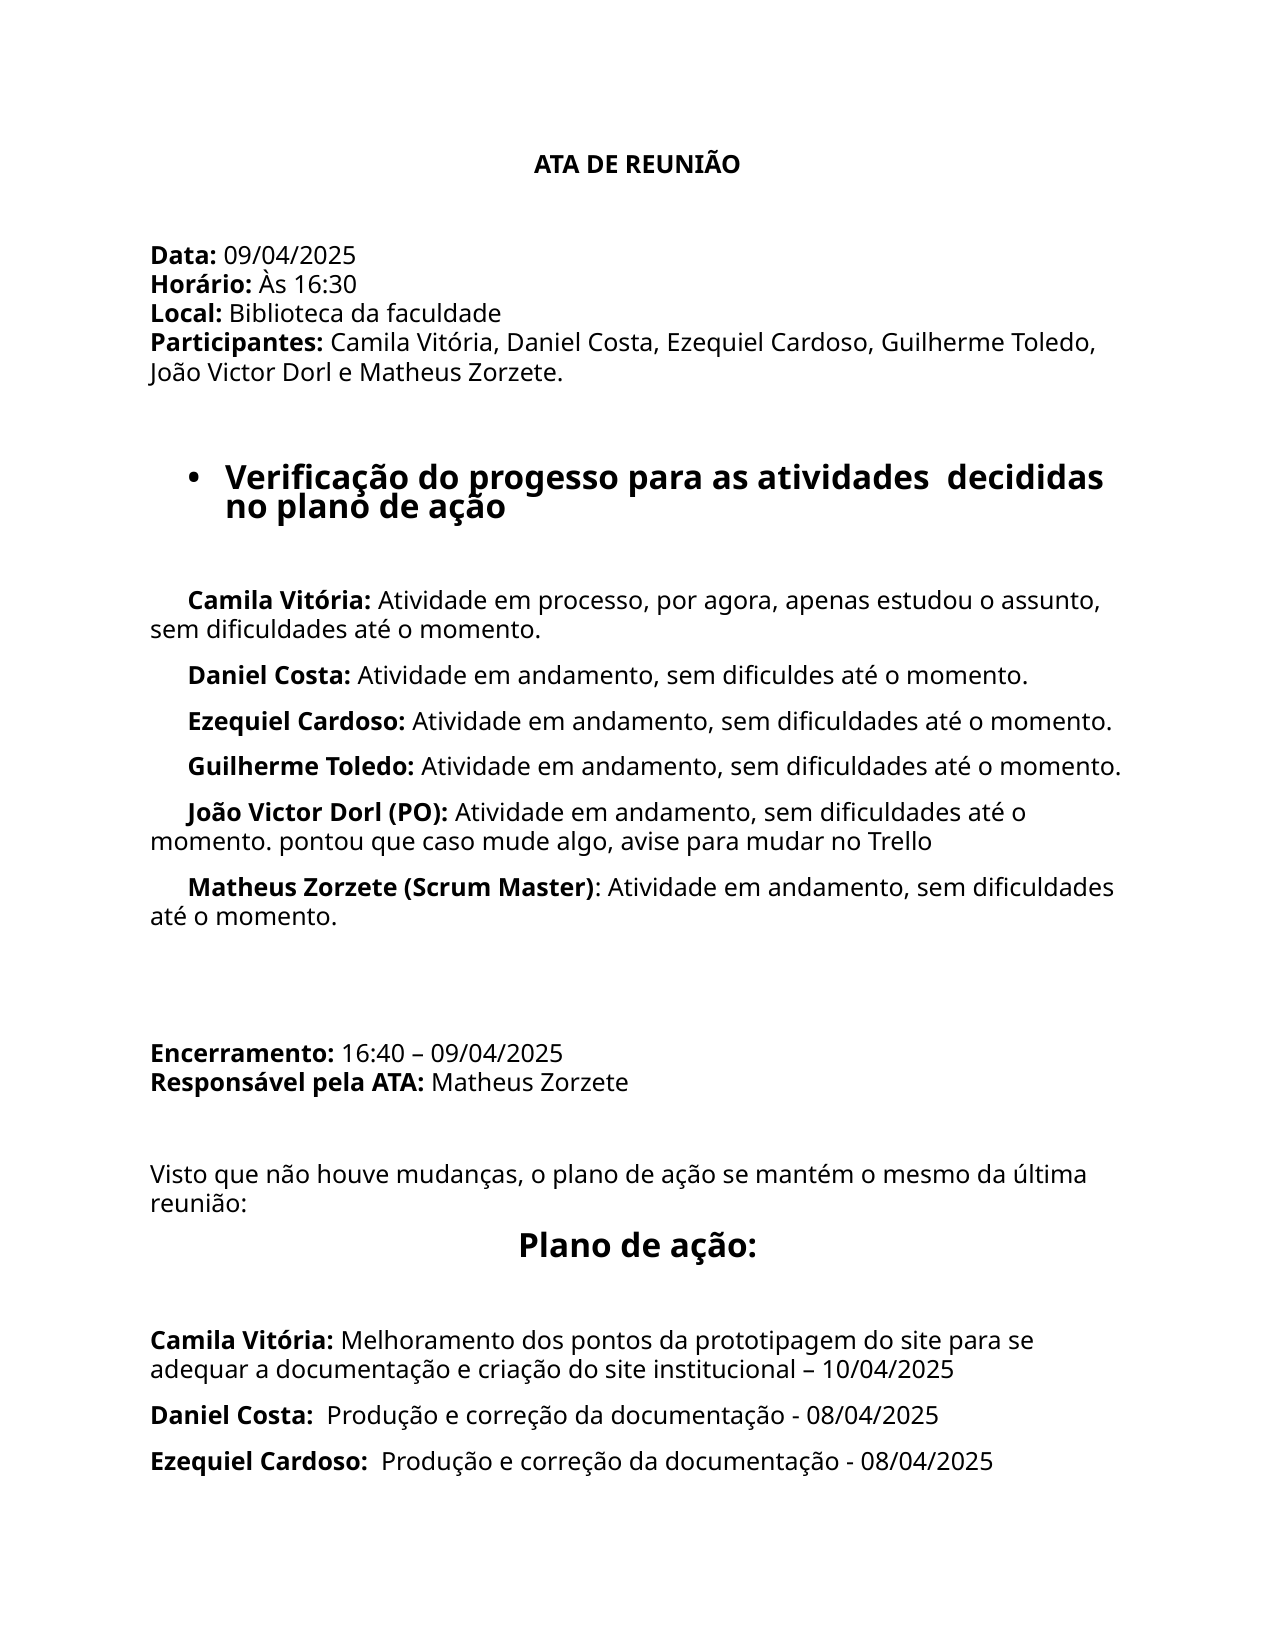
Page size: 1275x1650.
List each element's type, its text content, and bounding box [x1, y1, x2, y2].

text Plano de ação: [150, 1235, 1125, 1264]
text Visto que não houve mudanças, o plano de ação se mantém o mesmo da última reunião: [150, 1160, 1125, 1218]
text Encerramento: 16:40 – 09/04/2025 Responsável pela ATA: Matheus Zorzete [150, 1039, 1125, 1097]
text Daniel Costa: Produção e correção da documentação - 08/04/2025 [150, 1401, 1125, 1430]
text Camila Vitória: Melhoramento dos pontos da prototipagem do site para se adequar a documentação e criação do site institucional – 10/04/2025 [150, 1326, 1125, 1384]
text João Victor Dorl (PO): Atividade em andamento, sem dificuldades até o momento. pontou que caso mude algo, avise para mudar no Trello [150, 798, 1125, 856]
text Data: 09/04/2025 Horário: Às 16:30 Local: Biblioteca da faculdade Participantes: Camila Vitória, Daniel Costa, Ezequiel Cardoso, Guilherme Toledo, João Victor Dorl e Matheus Zorzete. [150, 241, 1125, 387]
text Ezequiel Cardoso: Produção e correção da documentação - 08/04/2025 [150, 1447, 1125, 1476]
text Daniel Costa: Atividade em andamento, sem dificuldes até o momento. [150, 661, 1125, 690]
text Camila Vitória: Atividade em processo, por agora, apenas estudou o assunto, sem dificuldades até o momento. [150, 586, 1125, 644]
text Ezequiel Cardoso: Atividade em andamento, sem dificuldades até o momento. [150, 707, 1125, 736]
text Matheus Zorzete (Scrum Master): Atividade em andamento, sem dificuldades até o momento. [150, 873, 1125, 931]
list Verificação do progesso para as atividades decididas no plano de ação [187, 466, 1125, 524]
text ATA DE REUNIÃO [150, 150, 1125, 179]
text Guilherme Toledo: Atividade em andamento, sem dificuldades até o momento. [150, 753, 1125, 782]
